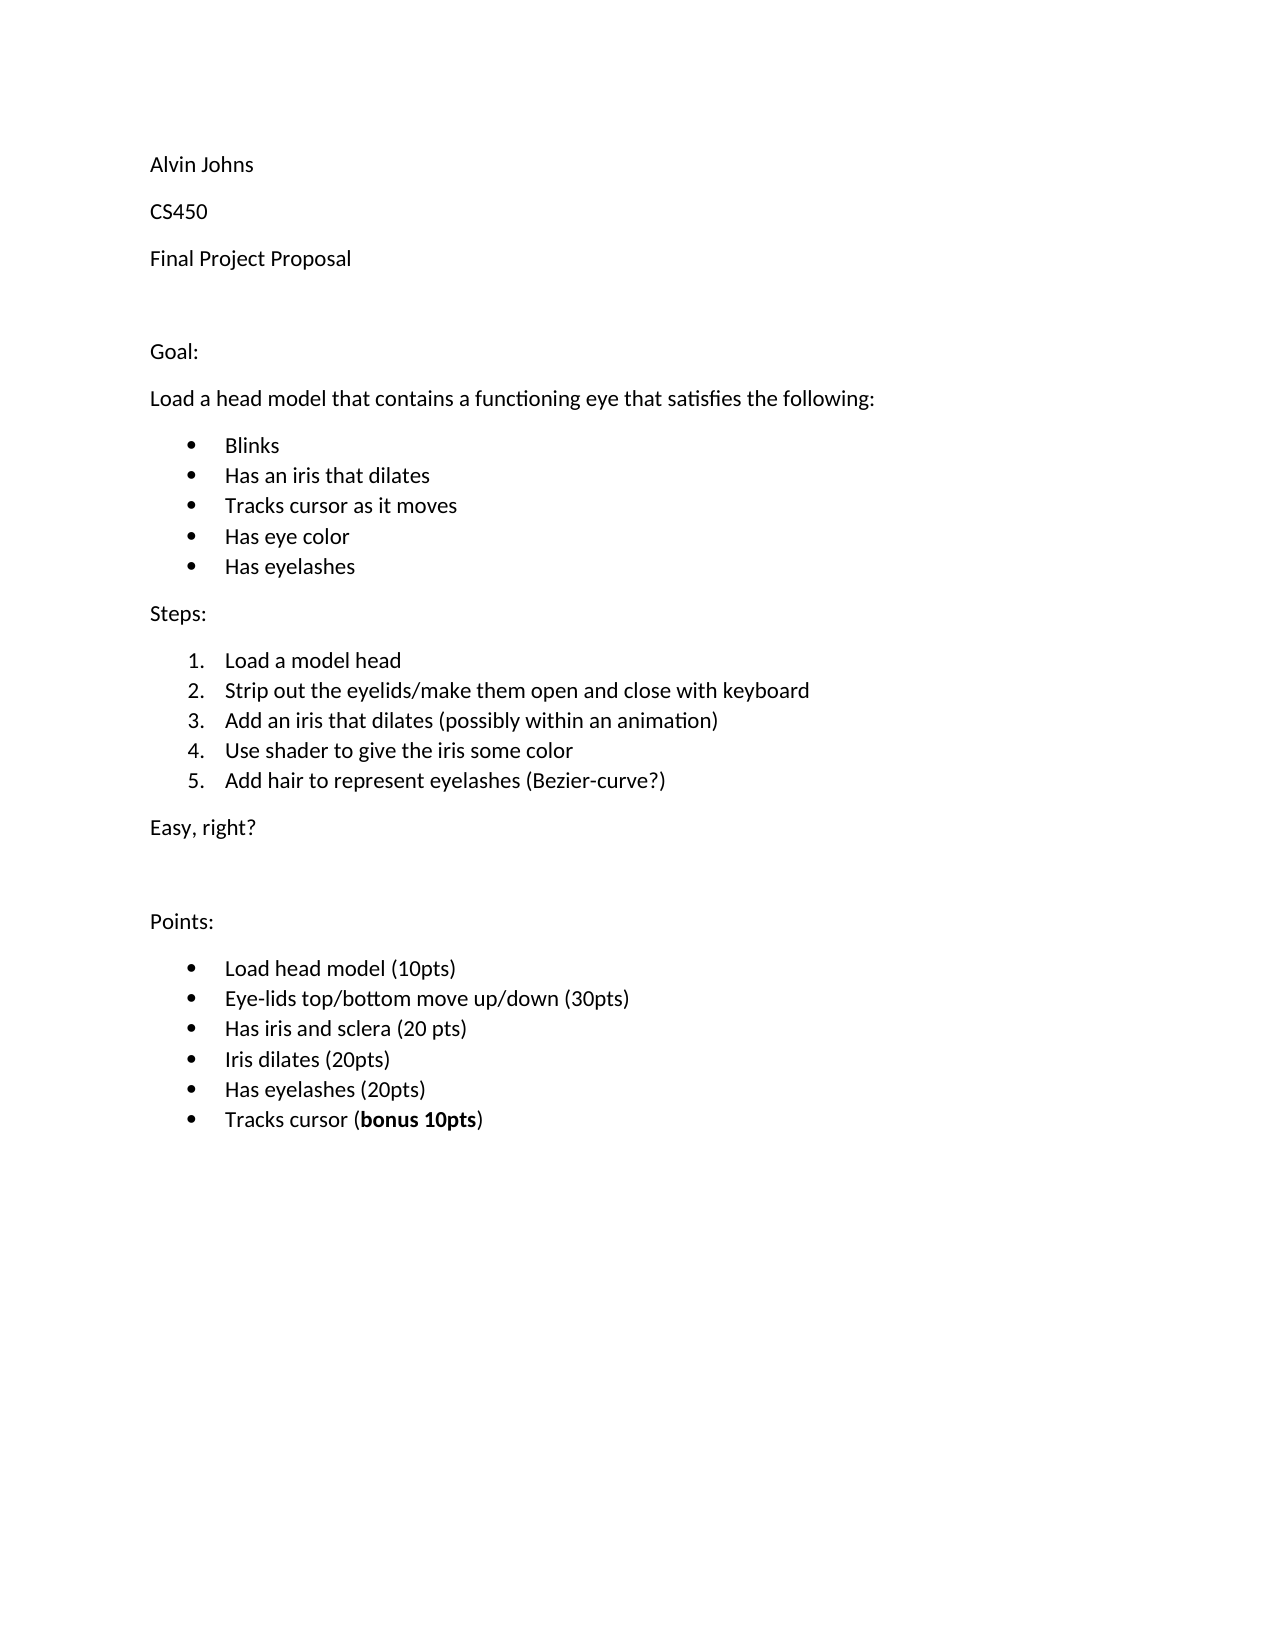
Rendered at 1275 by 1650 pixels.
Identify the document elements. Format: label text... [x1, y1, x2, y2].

list Strip out the eyelids/make them open and close with keyboard [187, 676, 1125, 704]
text Final Project Proposal [150, 244, 1125, 272]
list Add hair to represent eyelashes (Bezier-curve?) [187, 767, 1125, 795]
text Alvin Johns [150, 150, 1125, 178]
list Use shader to give the iris some color [187, 736, 1125, 764]
list Has eyelashes [187, 552, 1125, 580]
list Tracks cursor (bonus 10pts) [187, 1105, 1125, 1133]
text Points: [150, 907, 1125, 935]
list Tracks cursor as it moves [187, 492, 1125, 520]
list Load head model (10pts) [187, 954, 1125, 982]
list Has iris and sclera (20 pts) [187, 1014, 1125, 1043]
list Iris dilates (20pts) [187, 1045, 1125, 1073]
text Load a head model that contains a functioning eye that satisfies the following: [150, 384, 1125, 412]
text Steps: [150, 599, 1125, 627]
text Goal: [150, 337, 1125, 366]
list Blinks [187, 431, 1125, 459]
list Add an iris that dilates (possibly within an animation) [187, 706, 1125, 734]
text Easy, right? [150, 813, 1125, 842]
list Has eye color [187, 522, 1125, 550]
list Eye-lids top/bottom move up/down (30pts) [187, 984, 1125, 1012]
text CS450 [150, 197, 1125, 225]
list Has an iris that dilates [187, 461, 1125, 489]
list Has eyelashes (20pts) [187, 1075, 1125, 1103]
list Load a model head [187, 646, 1125, 674]
